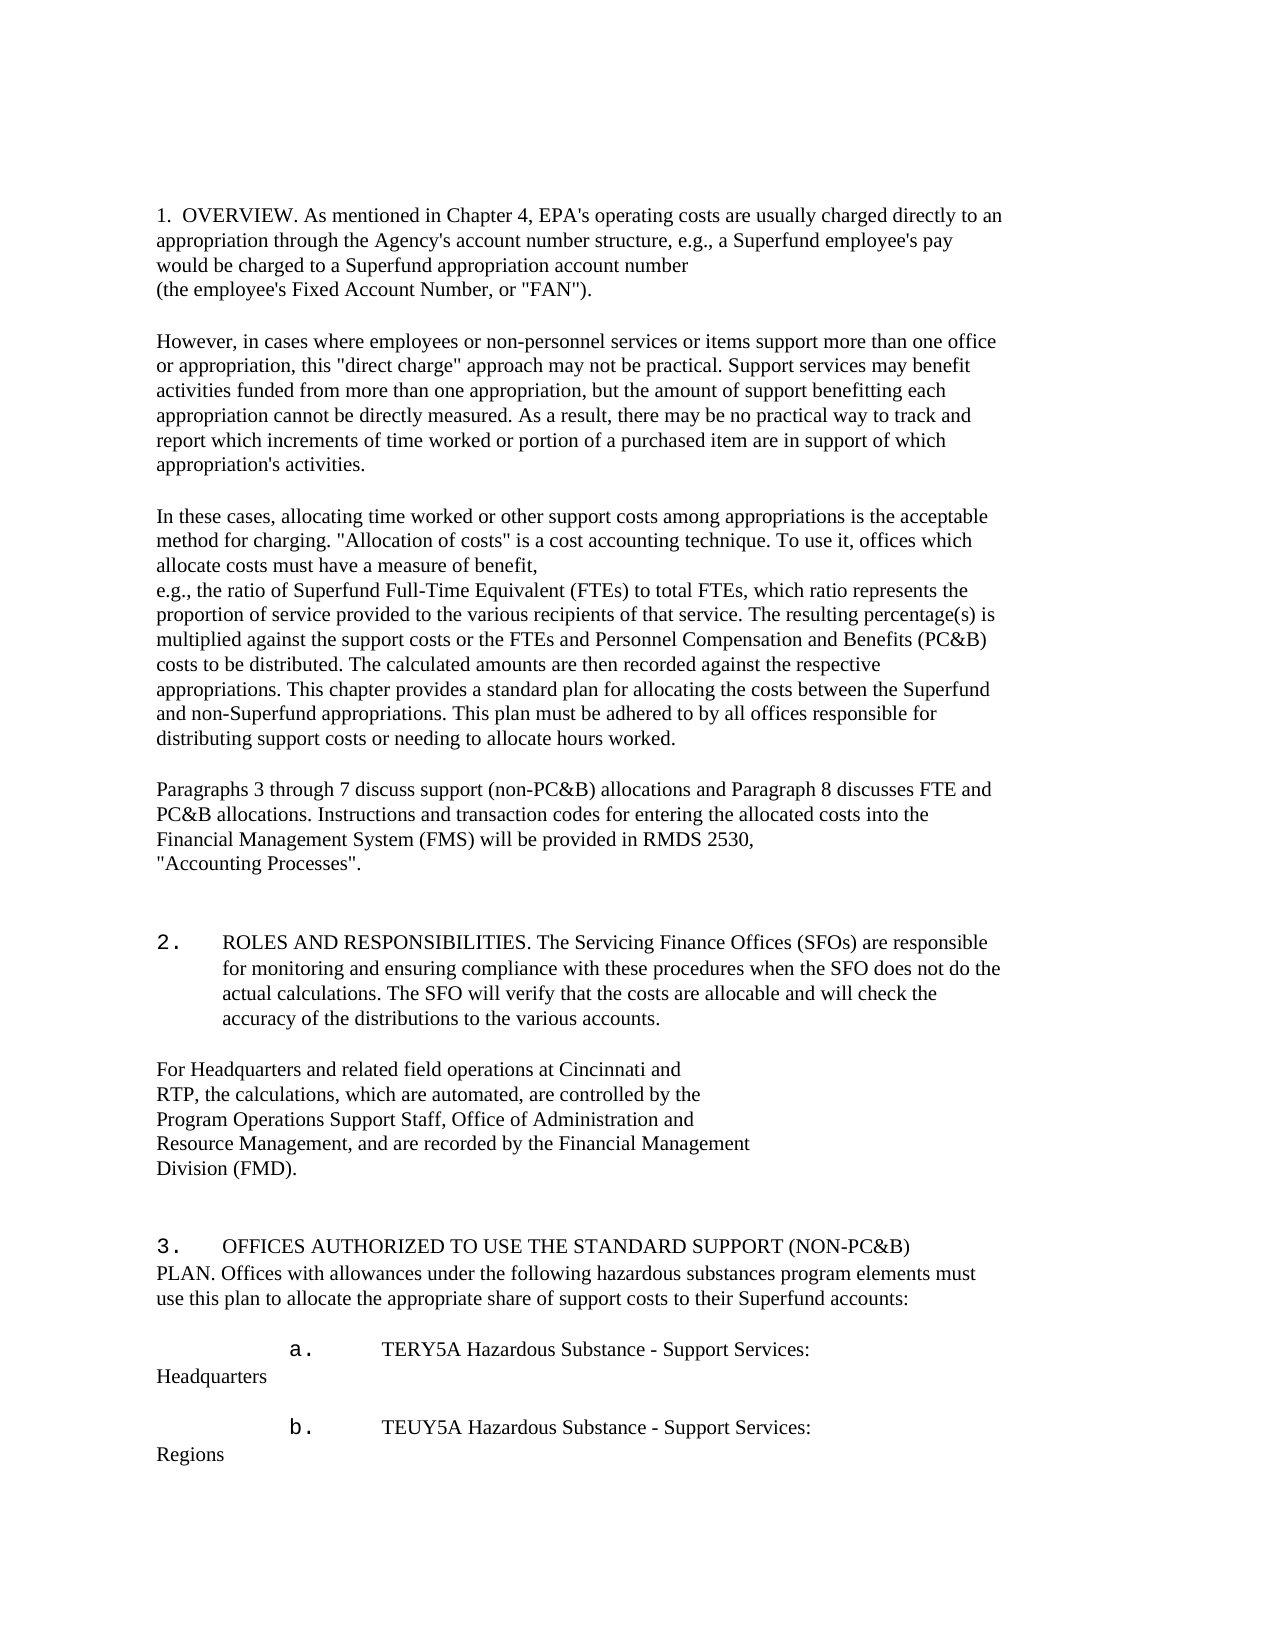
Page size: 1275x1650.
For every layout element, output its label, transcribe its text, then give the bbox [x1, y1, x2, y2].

text PLAN. Offices with allowances under the following hazardous substances program elements must use this plan to allocate the appropriate share of support costs to their Superfund accounts: [156, 1261, 1006, 1309]
list TERY5A Hazardous Substance - Support Services: [223, 1337, 1006, 1363]
text e.g., the ratio of Superfund Full-Time Equivalent (FTEs) to total FTEs, which ratio represents the proportion of service provided to the various recipients of that service. The resulting percentage(s) is multiplied against the support costs or the FTEs and Personnel Compensation and Benefits (PC&B) costs to be distributed. The calculated amounts are then recorded against the respective appropriations. This chapter provides a standard plan for allocating the costs between the Superfund and non-Superfund appropriations. This plan must be adhered to by all offices responsible for distributing support costs or needing to allocate hours worked. [156, 578, 1006, 750]
text Regions [156, 1442, 1006, 1466]
text Headquarters [156, 1364, 1006, 1388]
text 1. OVERVIEW. As mentioned in Chapter 4, EPA's operating costs are usually charged directly to an appropriation through the Agency's account number structure, e.g., a Superfund employee's pay would be charged to a Superfund appropriation account number [156, 203, 1006, 277]
list ROLES AND RESPONSIBILITIES. The Servicing Finance Offices (SFOs) are responsible for monitoring and ensuring compliance with these procedures when the SFO does not do the actual calculations. The SFO will verify that the costs are allocable and will check the accuracy of the distributions to the various accounts. [156, 929, 1006, 1030]
list TEUY5A Hazardous Substance - Support Services: [223, 1415, 1006, 1441]
text In these cases, allocating time worked or other support costs among appropriations is the acceptable method for charging. "Allocation of costs" is a cost accounting technique. To use it, offices which allocate costs must have a measure of benefit, [156, 504, 1006, 577]
text "Accounting Processes". [156, 851, 1006, 875]
text (the employee's Fixed Account Number, or "FAN"). [156, 277, 1006, 301]
text However, in cases where employees or non-personnel services or items support more than one office or appropriation, this "direct charge" approach may not be practical. Support services may benefit activities funded from more than one appropriation, but the amount of support benefitting each appropriation cannot be directly measured. As a result, there may be no practical way to track and report which increments of time worked or portion of a purchased item are in support of which appropriation's activities. [156, 329, 1006, 476]
text Resource Management, and are recorded by the Financial Management [156, 1131, 1006, 1155]
text For Headquarters and related field operations at Cincinnati and [156, 1057, 1006, 1081]
text Paragraphs 3 through 7 discuss support (non-PC&B) allocations and Paragraph 8 discusses FTE and PC&B allocations. Instructions and transaction codes for entering the allocated costs into the Financial Management System (FMS) will be provided in RMDS 2530, [156, 777, 1006, 851]
text Program Operations Support Staff, Office of Administration and [156, 1106, 1006, 1131]
text Division (FMD). [156, 1156, 1006, 1180]
text RTP, the calculations, which are automated, are controlled by the [156, 1082, 1006, 1106]
list OFFICES AUTHORIZED TO USE THE STANDARD SUPPORT (NON-PC&B) [156, 1234, 1006, 1260]
